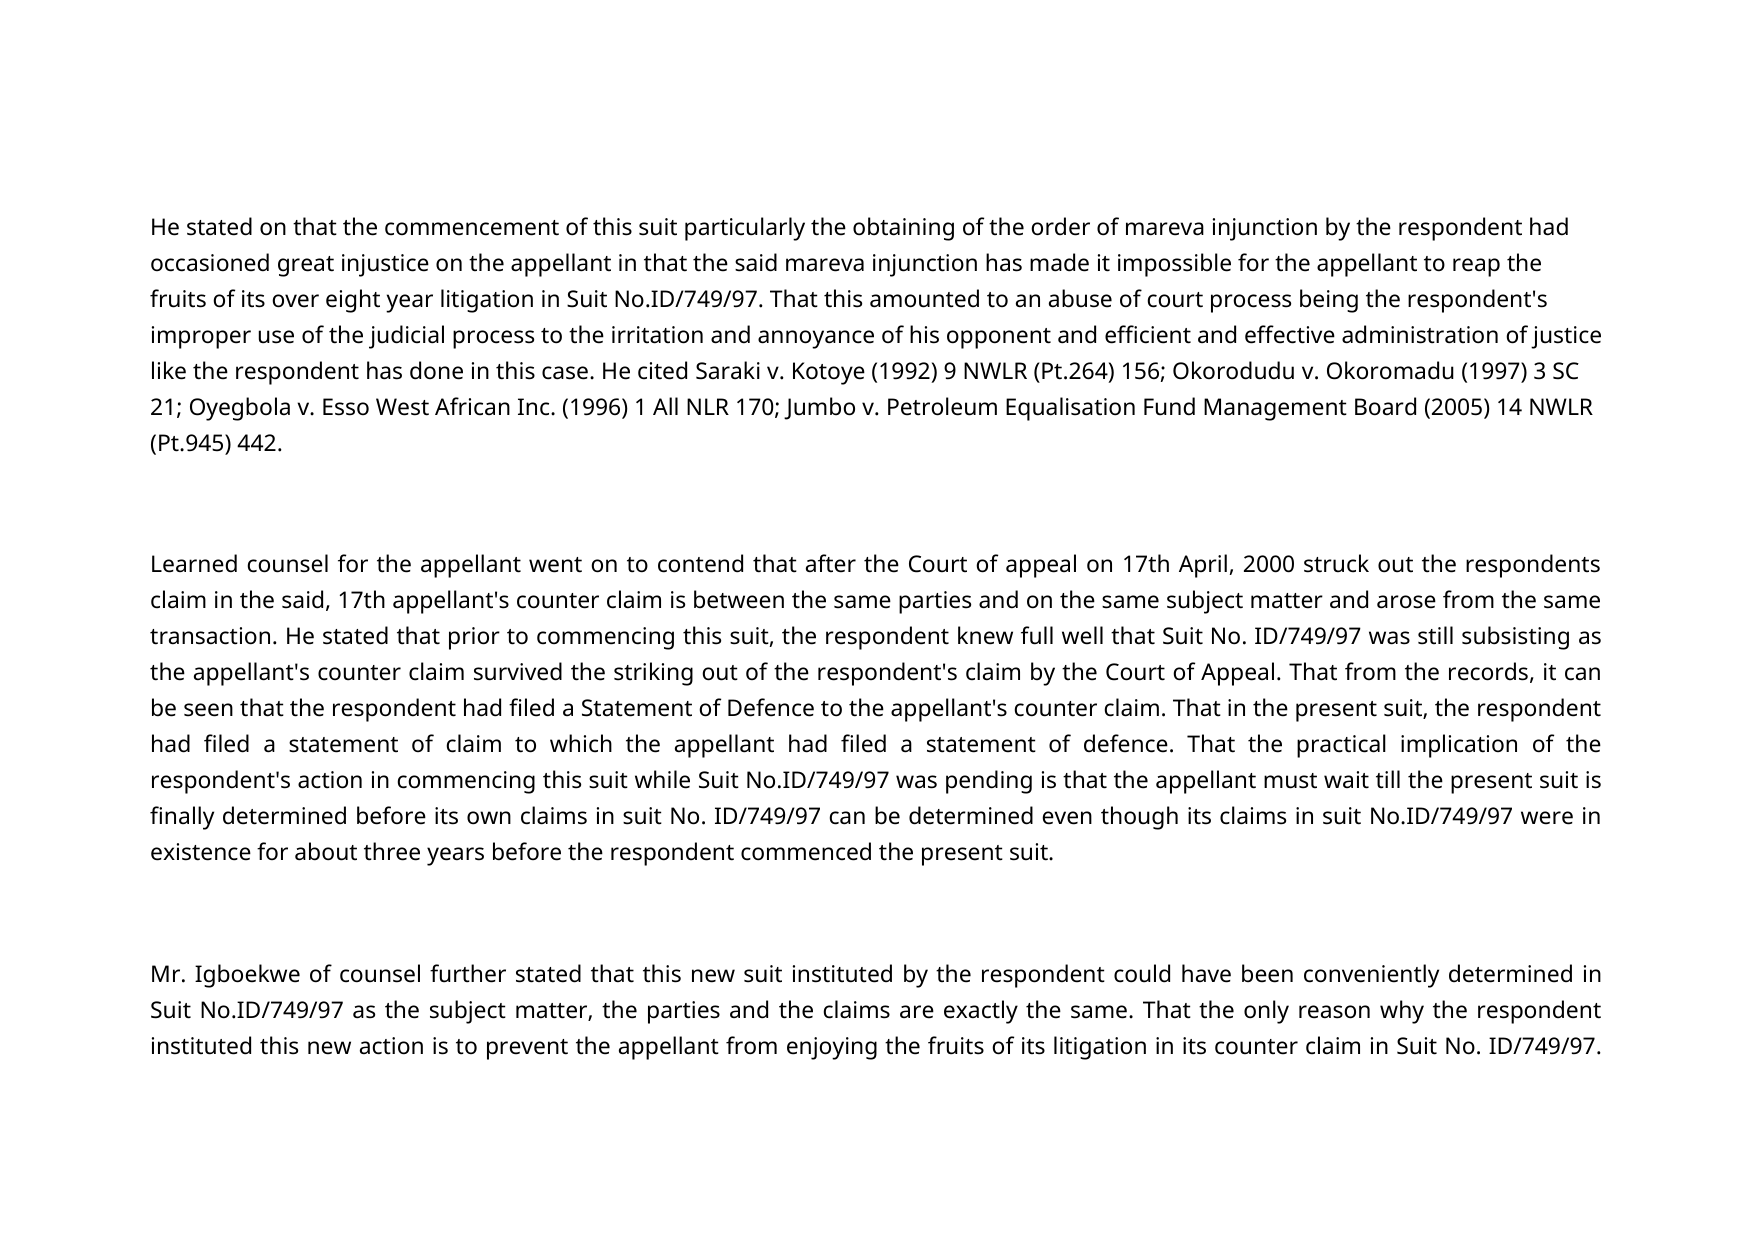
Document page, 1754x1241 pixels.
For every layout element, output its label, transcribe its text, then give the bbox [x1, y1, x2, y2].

text Learned counsel for the appellant went on to contend that after the Court of appeal on 17th April, 2000 struck out the respondents claim in the said, 17th appellant's counter claim is between the same parties and on the same subject matter and arose from the same transaction. He stated that prior to commencing this suit, the respondent knew full well that Suit No. ID/749/97 was still subsisting as the appellant's counter claim survived the striking out of the respondent's claim by the Court of Appeal. That from the records, it can be seen that the respondent had filed a Statement of Defence to the appellant's counter claim. That in the present suit, the respondent had filed a statement of claim to which the appellant had filed a statement of defence. That the practical implication of the respondent's action in commencing this suit while Suit No.ID/749/97 was pending is that the appellant must wait till the present suit is finally determined before its own claims in suit No. ID/749/97 can be determined even though its claims in suit No.ID/749/97 were in existence for about three years before the respondent commenced the present suit. [150, 548, 1604, 867]
text He stated on that the commencement of this suit particularly the obtaining of the order of mareva injunction by the respondent had occasioned great injustice on the appellant in that the said mareva injunction has made it impossible for the appellant to reap the fruits of its over eight year litigation in Suit No.ID/749/97. That this amounted to an abuse of court process being the respondent's improper use of the judicial process to the irritation and annoyance of his opponent and efficient and effective administration of justice like the respondent has done in this case. He cited Saraki v. Kotoye (1992) 9 NWLR (Pt.264) 156; Okorodudu v. Okoromadu (1997) 3 SC 21; Oyegbola v. Esso West African Inc. (1996) 1 All NLR 170; Jumbo v. Petroleum Equalisation Fund Management Board (2005) 14 NWLR (Pt.945) 442. [150, 211, 1604, 458]
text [150, 958, 1604, 1061]
